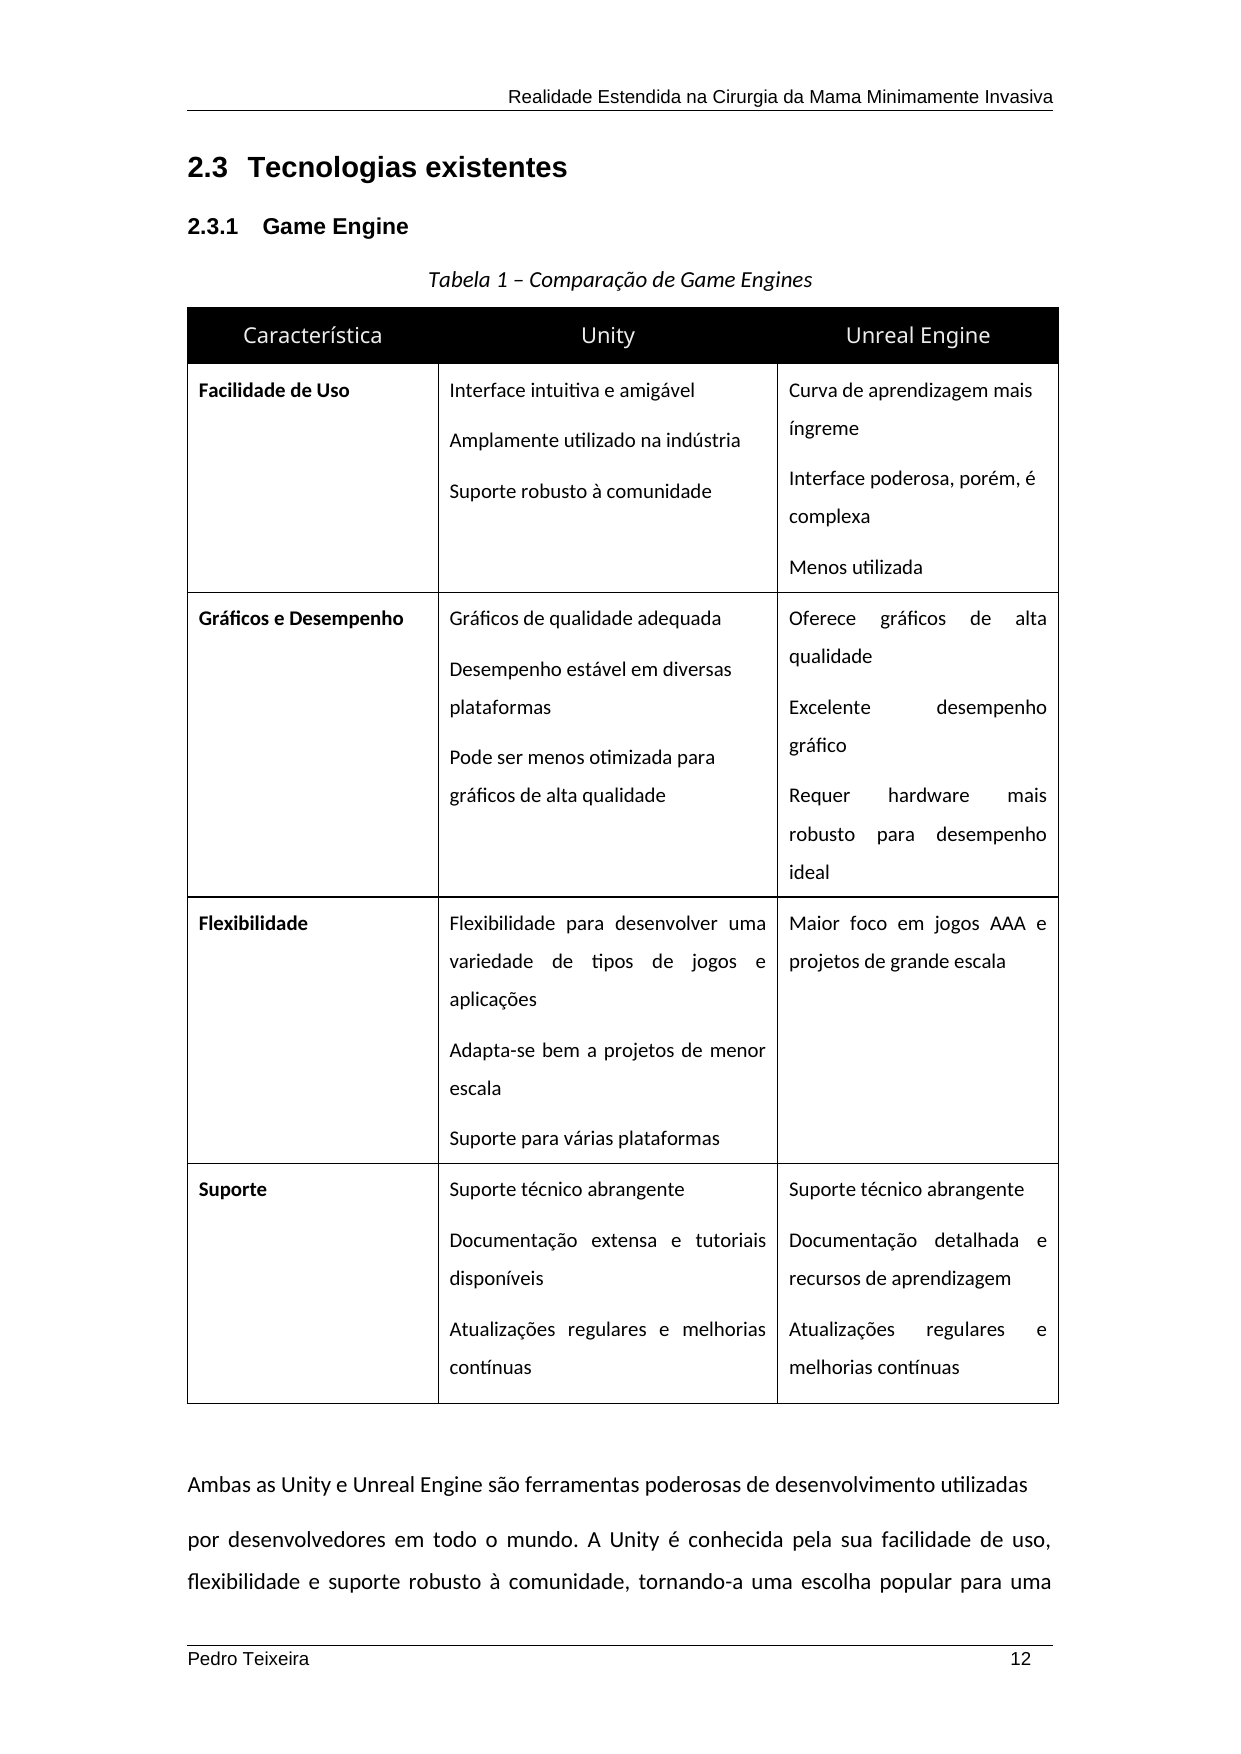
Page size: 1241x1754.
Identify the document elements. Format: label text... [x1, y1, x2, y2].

text Tabela 1 – Comparação de Game Engines [187, 265, 1053, 293]
table_cell Oferece gráficos de alta qualidade Excelente desempenho gráfico Requer hardware mais robusto para desempenho ideal [778, 593, 1058, 896]
table_cell Suporte [188, 1164, 438, 1402]
table_header Unreal Engine [778, 308, 1058, 363]
table_cell Maior foco em jogos AAA e projetos de grande escala [778, 898, 1058, 1163]
table_cell Gráficos e Desempenho [188, 593, 438, 896]
table_cell Suporte técnico abrangente Documentação extensa e tutoriais disponíveis Atualizações regulares e melhorias contínuas [439, 1164, 777, 1402]
table_cell Curva de aprendizagem mais íngreme Interface poderosa, porém, é complexa Menos utilizada [778, 364, 1058, 592]
table_header Característica [188, 308, 438, 363]
text Tecnologias existentes [187, 150, 1053, 183]
table_cell Gráficos de qualidade adequada Desempenho estável em diversas plataformas Pode ser menos otimizada para gráficos de alta qualidade [439, 593, 777, 896]
table_cell Facilidade de Uso [188, 364, 438, 592]
text Game Engine [187, 213, 1053, 239]
table_cell Flexibilidade para desenvolver uma variedade de tipos de jogos e aplicações Adapta-se bem a projetos de menor escala Suporte para várias plataformas [439, 898, 777, 1163]
table_cell Flexibilidade [188, 898, 438, 1163]
text Ambas as Unity e Unreal Engine são ferramentas poderosas de desenvolvimento utilizadas [187, 1470, 1053, 1498]
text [187, 1525, 1053, 1595]
table_cell Interface intuitiva e amigável Amplamente utilizado na indústria Suporte robusto à comunidade [439, 364, 777, 592]
table_header Unity [439, 308, 777, 363]
table_cell Suporte técnico abrangente Documentação detalhada e recursos de aprendizagem Atualizações regulares e melhorias contínuas [778, 1164, 1058, 1402]
